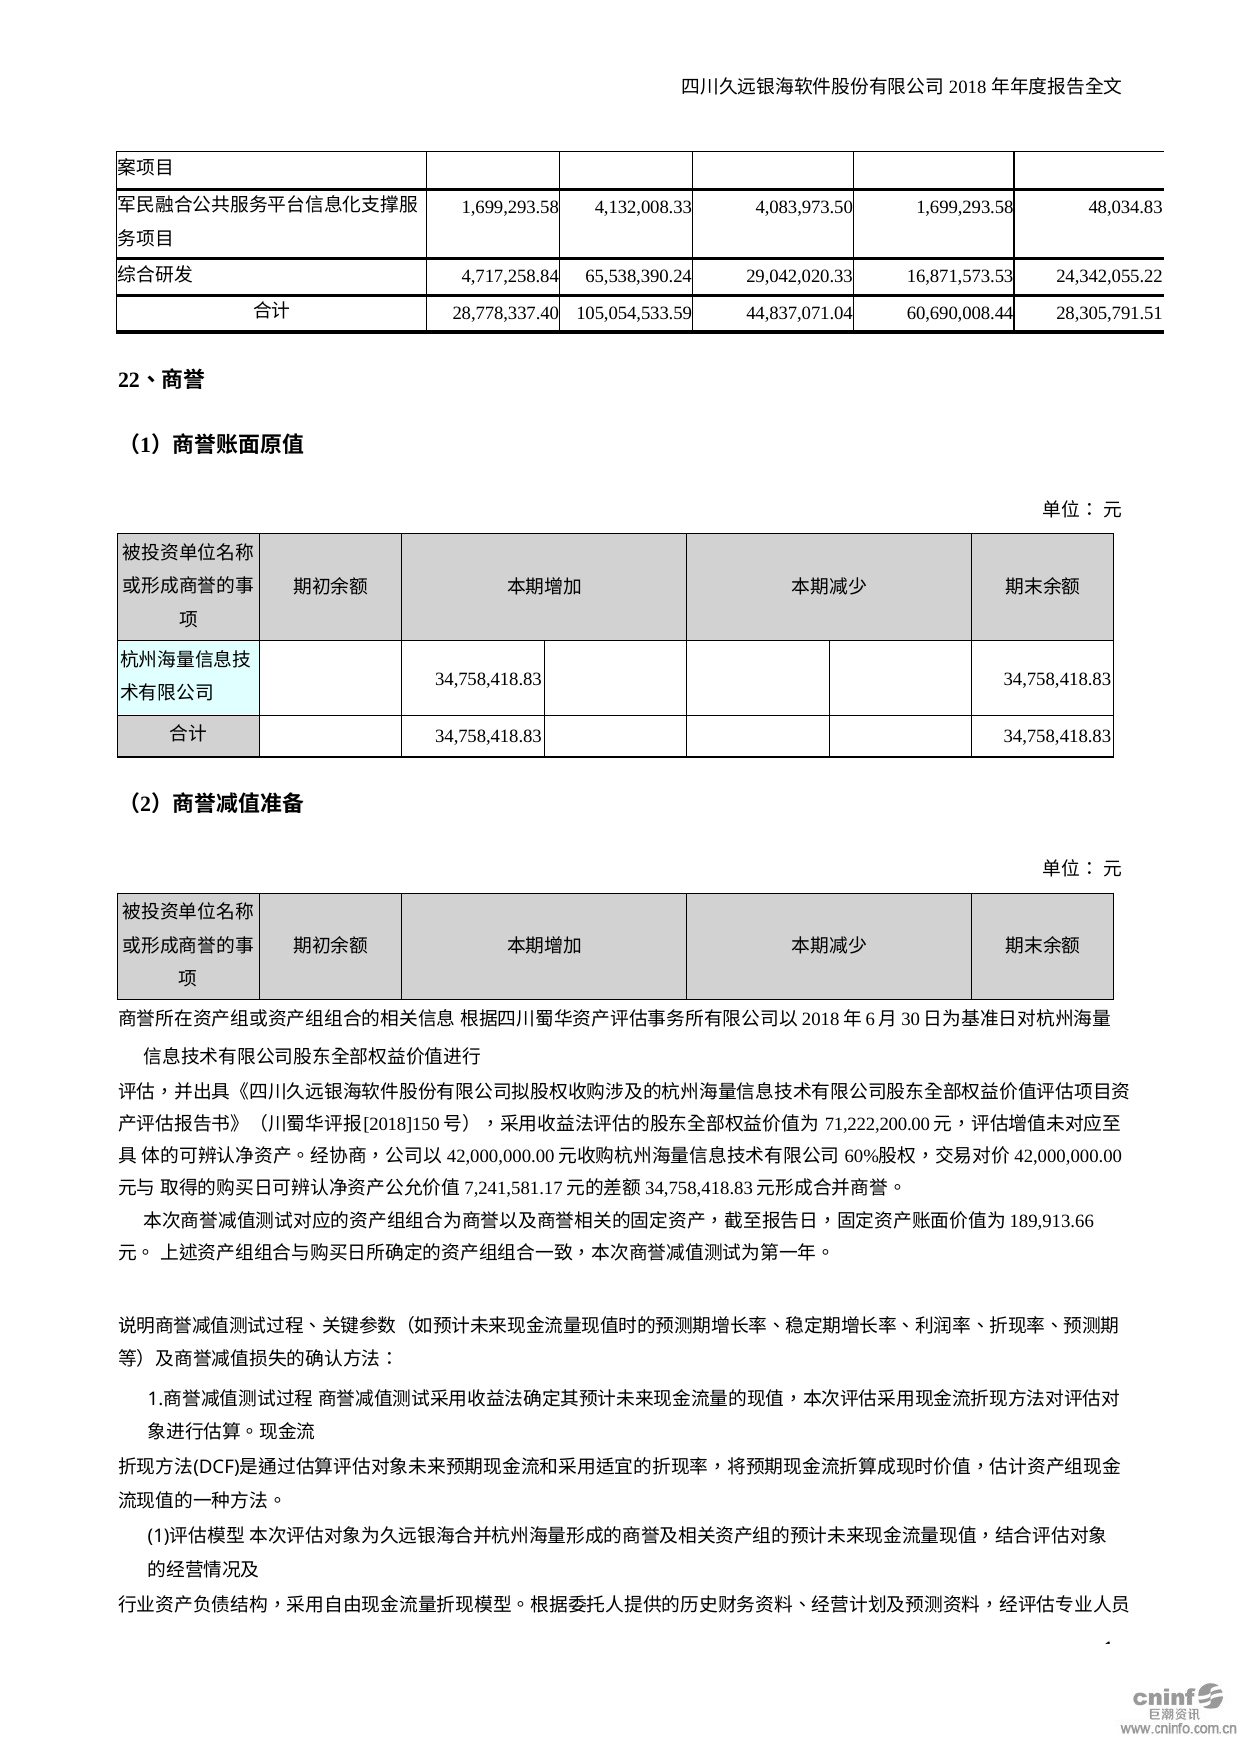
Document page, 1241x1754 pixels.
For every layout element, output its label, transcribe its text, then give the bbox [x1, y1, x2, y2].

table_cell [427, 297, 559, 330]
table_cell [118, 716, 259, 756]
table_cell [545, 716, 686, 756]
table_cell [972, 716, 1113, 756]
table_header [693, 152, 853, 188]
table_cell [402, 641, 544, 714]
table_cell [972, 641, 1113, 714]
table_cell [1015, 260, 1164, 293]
subtitle （2）商誉减值准备 [118, 788, 1122, 818]
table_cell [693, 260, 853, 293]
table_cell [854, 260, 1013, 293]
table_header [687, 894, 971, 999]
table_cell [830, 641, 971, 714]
text 1.商誉减值测试过程 商誉减值测试采用收益法确定其预计未来现金流量的现值，本次评估采用现金流折现方法对评估对象进行估算。现金流 [147, 1385, 1122, 1444]
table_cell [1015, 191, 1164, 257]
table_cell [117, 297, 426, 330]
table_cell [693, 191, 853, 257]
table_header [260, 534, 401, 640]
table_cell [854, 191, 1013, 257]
text 单位： 元 [102, 855, 1122, 881]
text 商誉所在资产组或资产组组合的相关信息 根据四川蜀华资产评估事务所有限公司以2018年6月30日为基准日对杭州海量信息技术有限公司股东全部权益价值进行 [118, 1006, 1111, 1069]
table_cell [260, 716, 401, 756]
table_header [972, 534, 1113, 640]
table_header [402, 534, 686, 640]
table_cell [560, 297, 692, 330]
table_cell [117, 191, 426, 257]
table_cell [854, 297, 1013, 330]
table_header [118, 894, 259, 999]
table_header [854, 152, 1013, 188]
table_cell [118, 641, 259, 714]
text 行业资产负债结构，采用自由现金流量折现模型。根据委托人提供的历史财务资料、经营计划及预测资料，经评估专业人员 [118, 1592, 1240, 1617]
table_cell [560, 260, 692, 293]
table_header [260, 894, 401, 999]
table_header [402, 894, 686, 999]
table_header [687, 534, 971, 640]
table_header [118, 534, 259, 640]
text 说明商誉减值测试过程、关键参数（如预计未来现金流量现值时的预测期增长率、稳定期增长率、利润率、折现率、预测期 等）及商誉减值损失的确认方法： [118, 1312, 1122, 1371]
text 本次商誉减值测试对应的资产组组合为商誉以及商誉相关的固定资产，截至报告日，固定资产账面价值为189,913.66元。 上述资产组组合与购买日所确定的资产组组合一致，本次商誉减值测试为第一年。 [118, 1208, 1129, 1265]
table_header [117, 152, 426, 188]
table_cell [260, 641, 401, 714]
subtitle 22、商誉 [118, 364, 1122, 394]
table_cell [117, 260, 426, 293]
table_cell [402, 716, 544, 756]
text (1)评估模型 本次评估对象为久远银海合并杭州海量形成的商誉及相关资产组的预计未来现金流量现值，结合评估对象的经营情况及 [147, 1522, 1122, 1582]
picture [1115, 1680, 1240, 1737]
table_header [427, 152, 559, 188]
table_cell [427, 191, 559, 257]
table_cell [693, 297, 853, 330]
text 产评估报告书》（川蜀华评报[2018]150号），采用收益法评估的股东全部权益价值为71,222,200.00元，评估增值未对应至具 体的可辨认净资产。经协商，公司以42,000,000.00元收购杭州海量信息技术有限公司60%股权，交易对价42,000,000.00元与 取得的购买日可辨认净资产公允价值7,241,581.17元的差额34,758,418.83元形成合并商誉。 [118, 1111, 1122, 1200]
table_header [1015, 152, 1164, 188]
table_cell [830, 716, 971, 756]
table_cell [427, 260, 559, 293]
subtitle （1）商誉账面原值 [118, 429, 1122, 459]
text 单位： 元 [102, 496, 1122, 522]
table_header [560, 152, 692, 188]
text 评估，并出具《四川久远银海软件股份有限公司拟股权收购涉及的杭州海量信息技术有限公司股东全部权益价值评估项目资 [118, 1082, 1240, 1103]
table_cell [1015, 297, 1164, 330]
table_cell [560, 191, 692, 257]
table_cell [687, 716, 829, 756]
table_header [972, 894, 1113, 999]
text 折现方法(DCF)是通过估算评估对象未来预期现金流和采用适宜的折现率，将预期现金流折算成现时价值，估计资产组现金 流现值的一种方法。 [118, 1453, 1122, 1512]
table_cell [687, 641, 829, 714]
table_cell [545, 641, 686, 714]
